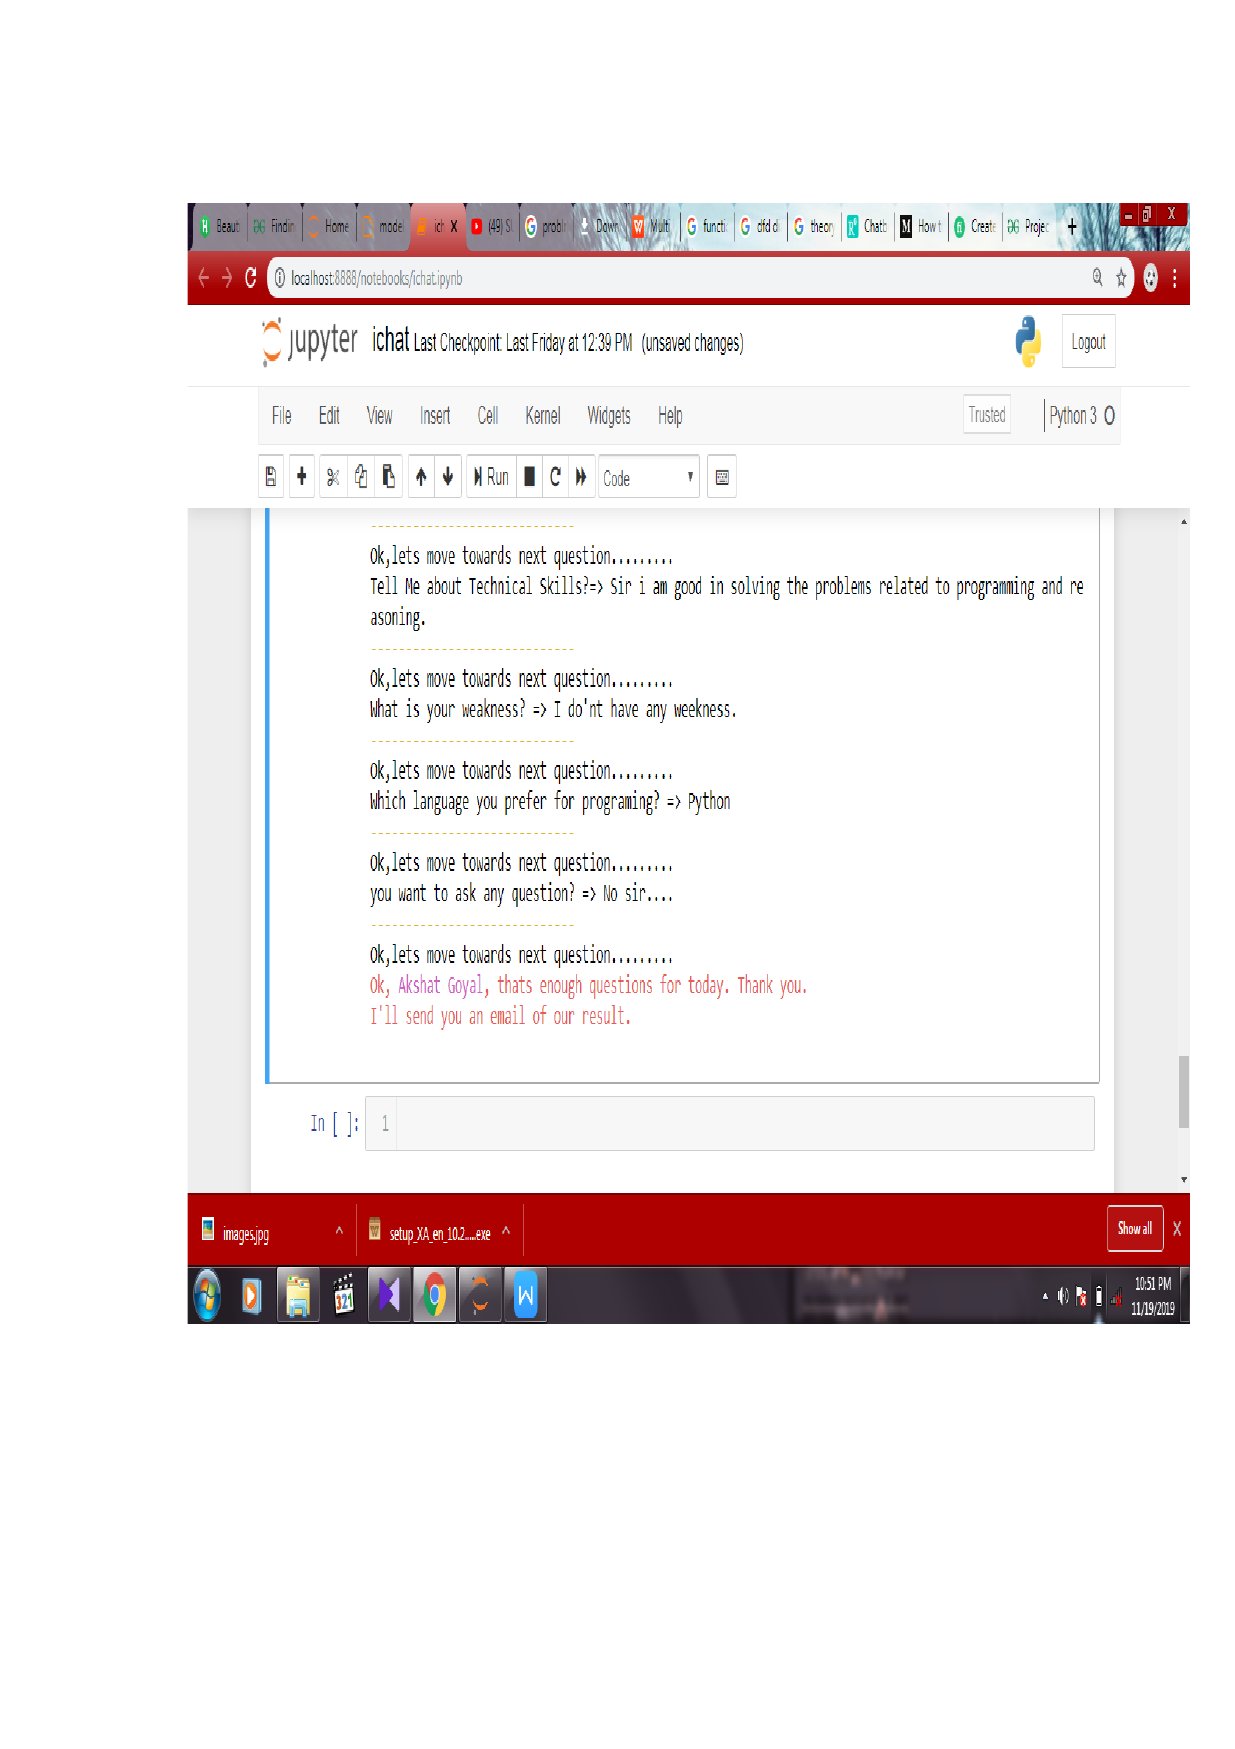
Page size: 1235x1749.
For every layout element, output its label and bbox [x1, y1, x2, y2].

picture [187, 203, 1190, 1324]
